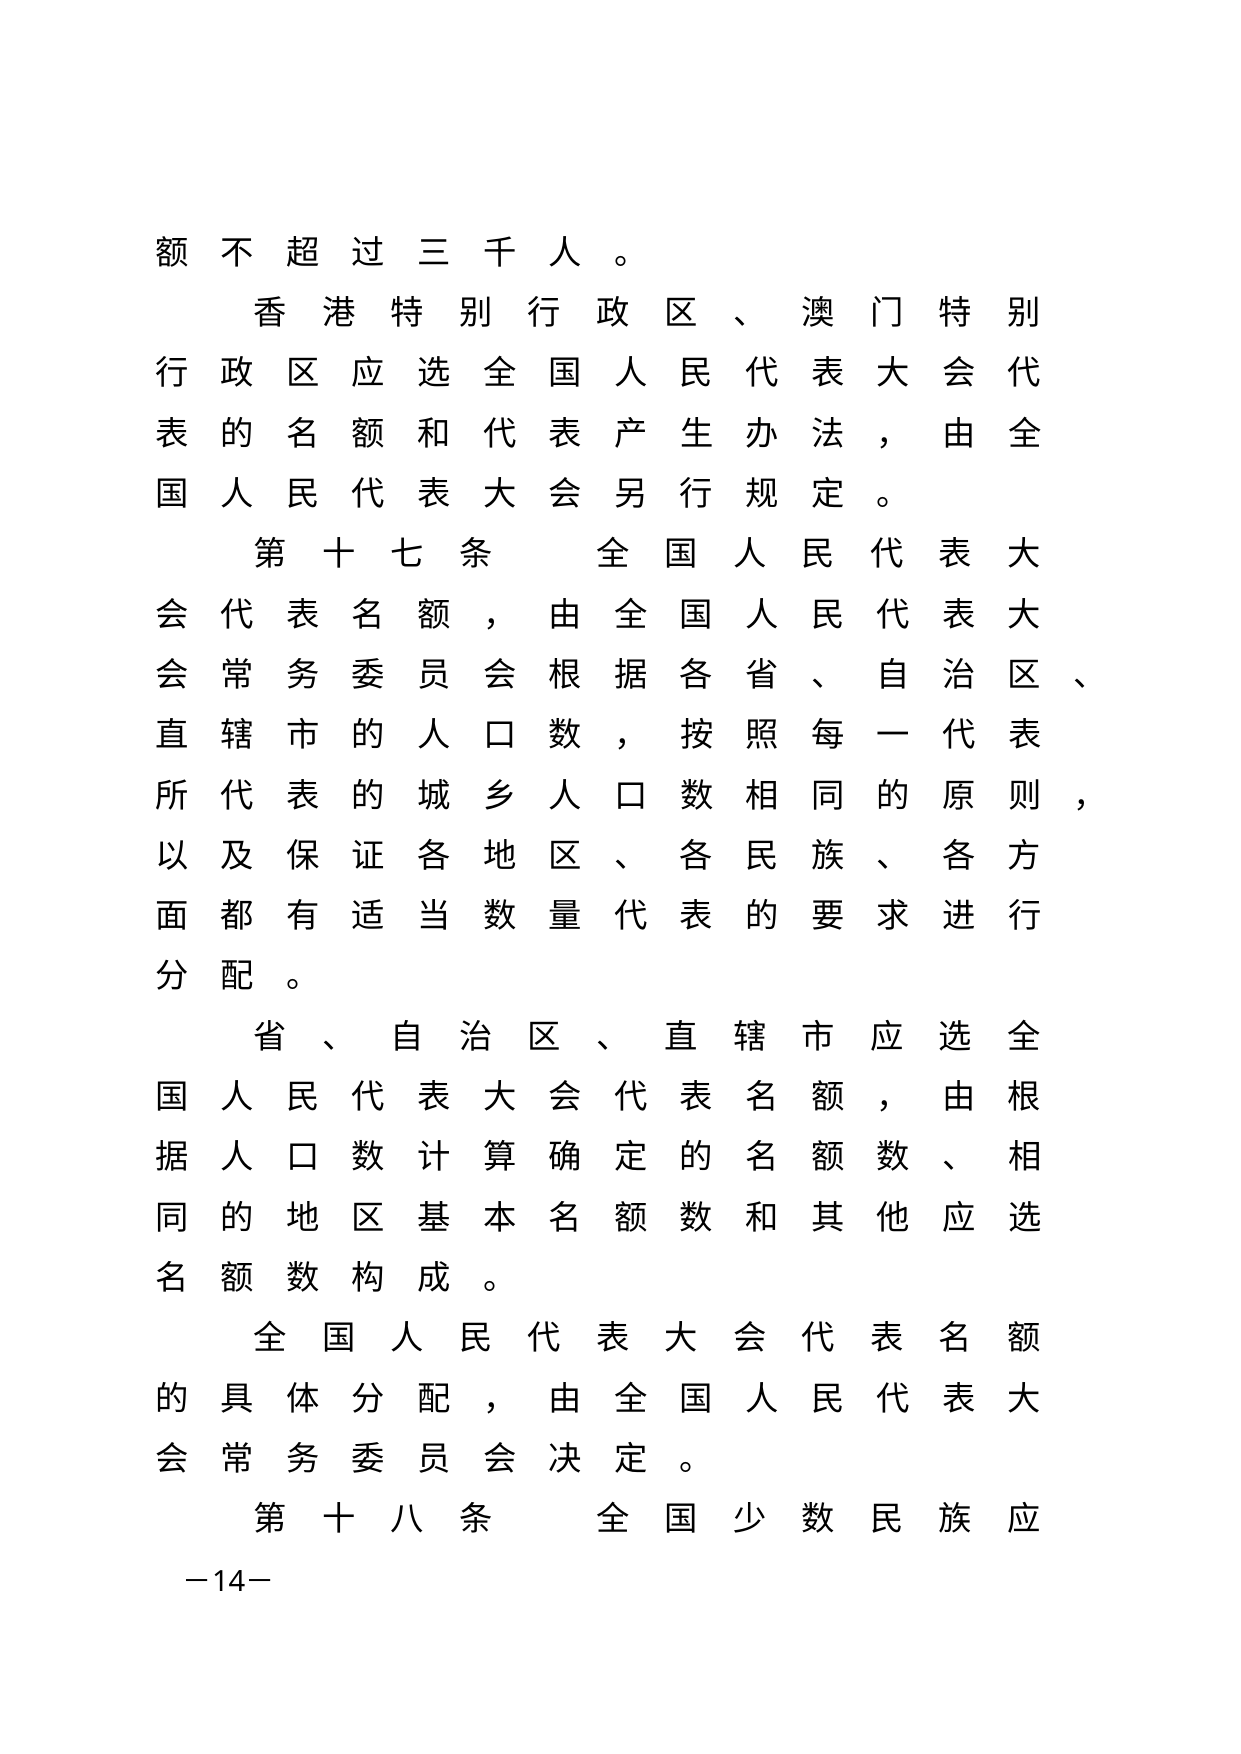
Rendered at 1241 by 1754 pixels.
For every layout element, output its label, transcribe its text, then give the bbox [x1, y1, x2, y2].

text 香港特别行政区、澳门特别行政区应选全国人民代表大会代表的名额和代表产生办法，由全国人民代表大会另行规定。 [155, 280, 1073, 521]
text 第十八条 全国少数民族应选全国人民代表大会代表，由全国人民代表大会常务委员会参照各少数民族的人口数和分布等情况，分配给各省、自治区、直辖市的人民代表大会选出。人口特少的民族，至少应有代表一人。 [155, 1486, 1073, 1546]
text 全国人民代表大会代表的名额不超过三千人。 [155, 219, 1073, 280]
text 全国人民代表大会代表名额的具体分配，由全国人民代表大会常务委员会决定。 [155, 1305, 1073, 1486]
text 第十七条 全国人民代表大会代表名额，由全国人民代表大会常务委员会根据各省、自治区、直辖市的人口数，按照每一代表所代表的城乡人口数相同的原则，以及保证各地区、各民族、各方面都有适当数量代表的要求进行分配。 [155, 521, 1073, 1003]
text 省、自治区、直辖市应选全国人民代表大会代表名额，由根据人口数计算确定的名额数、相同的地区基本名额数和其他应选名额数构成。 [155, 1003, 1073, 1305]
